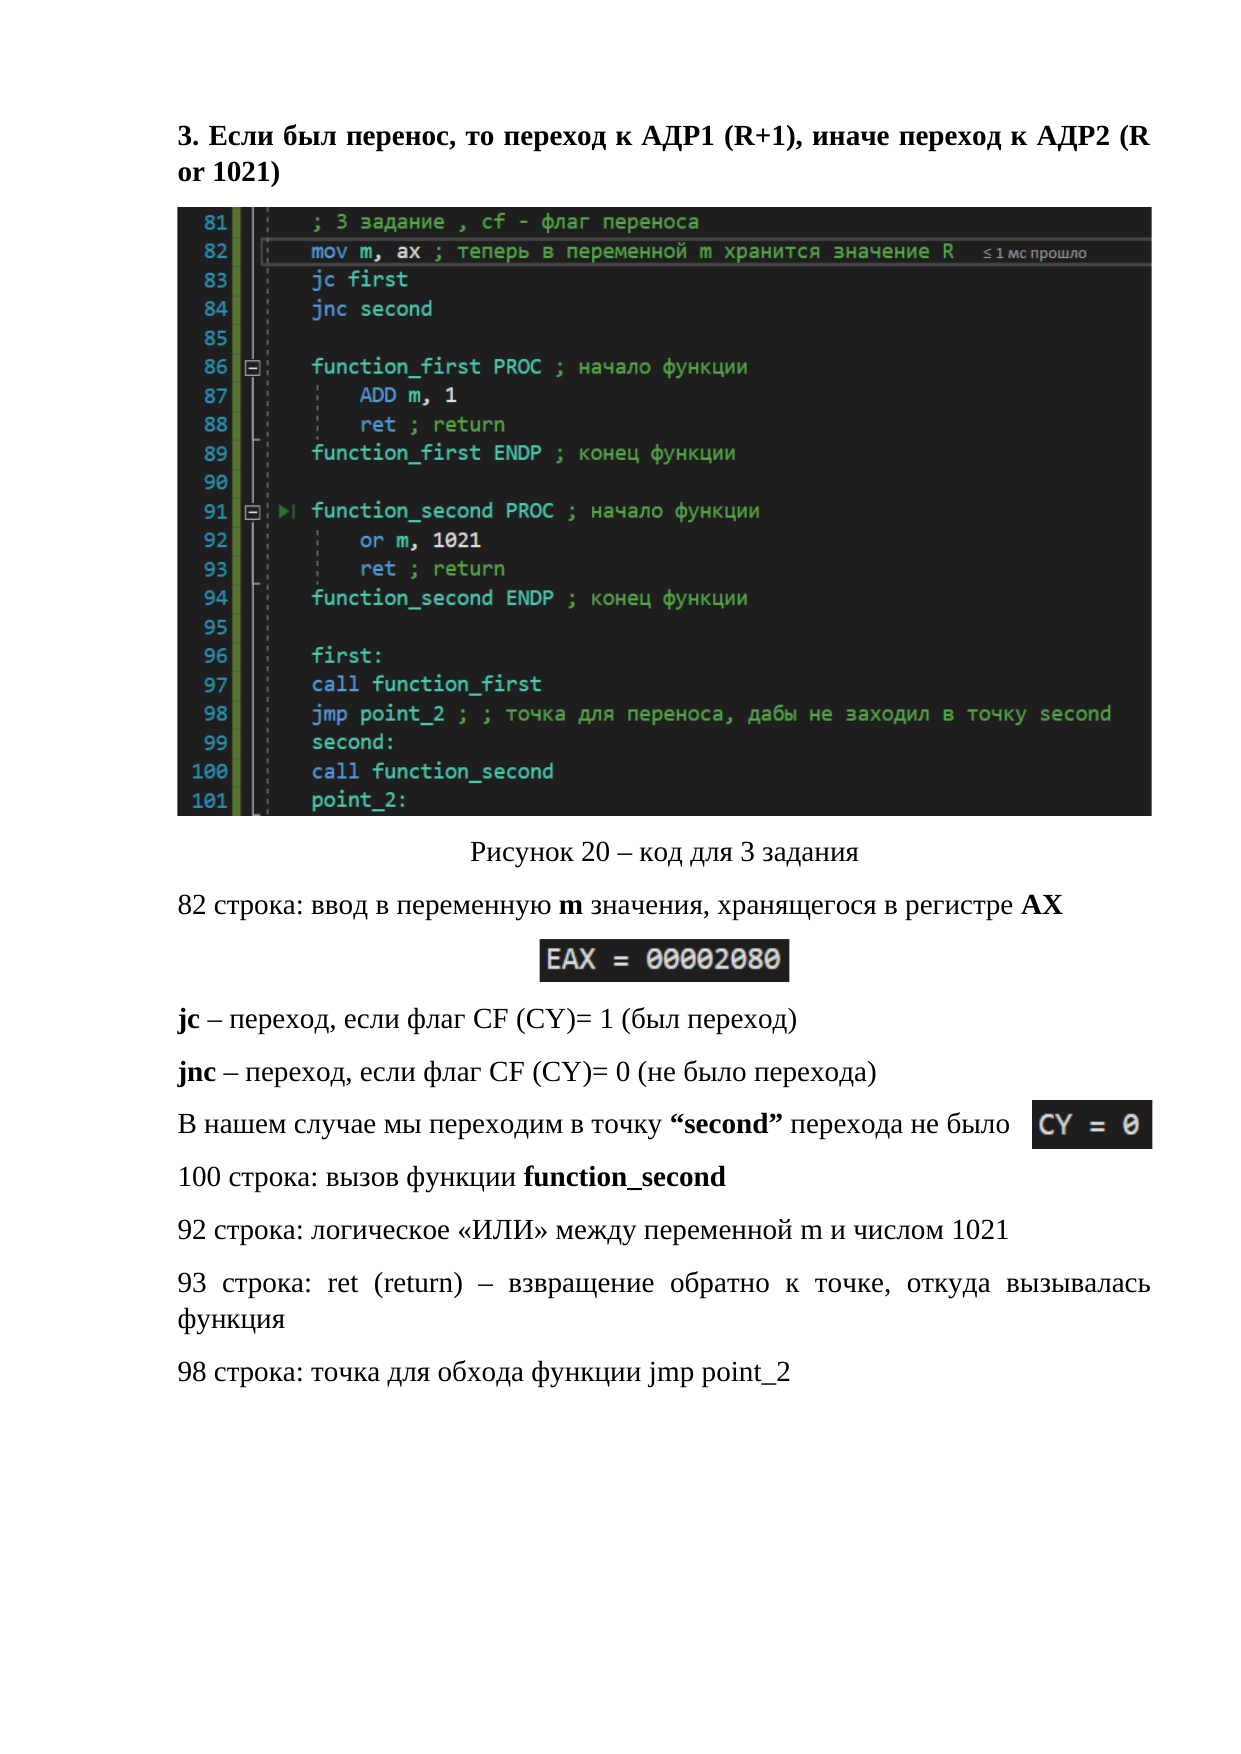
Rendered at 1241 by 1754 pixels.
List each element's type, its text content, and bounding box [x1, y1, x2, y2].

text jc – переход, если флаг CF (CY)= 1 (был переход) [177, 1001, 1152, 1034]
text 98 строка: точка для обхода функции jmp point_2 [177, 1354, 1152, 1387]
picture [177, 207, 1152, 816]
picture [539, 939, 790, 982]
text 82 строка: ввод в переменную m значения, хранящегося в регистре AX [177, 887, 1152, 921]
text jnc – переход, если флаг CF (CY)= 0 (не было перехода) [177, 1054, 1152, 1087]
text 100 строка: вызов функции function_second [177, 1159, 1152, 1193]
text 92 строка: логическое «ИЛИ» между переменной m и числом 1021 [177, 1212, 1152, 1246]
text Рисунок 20 – код для 3 задания [177, 834, 1152, 868]
text В нашем случае мы переходим в точку “second” перехода не было [177, 1106, 1032, 1140]
picture [1032, 1100, 1153, 1149]
text 3. Если был перенос, то переход к АДР1 (R+1), иначе переход к АДР2 (R or 1021) [177, 118, 1152, 188]
text 93 строка: ret (return) – взвращение обратно к точке, откуда вызывалась функция [177, 1265, 1152, 1334]
